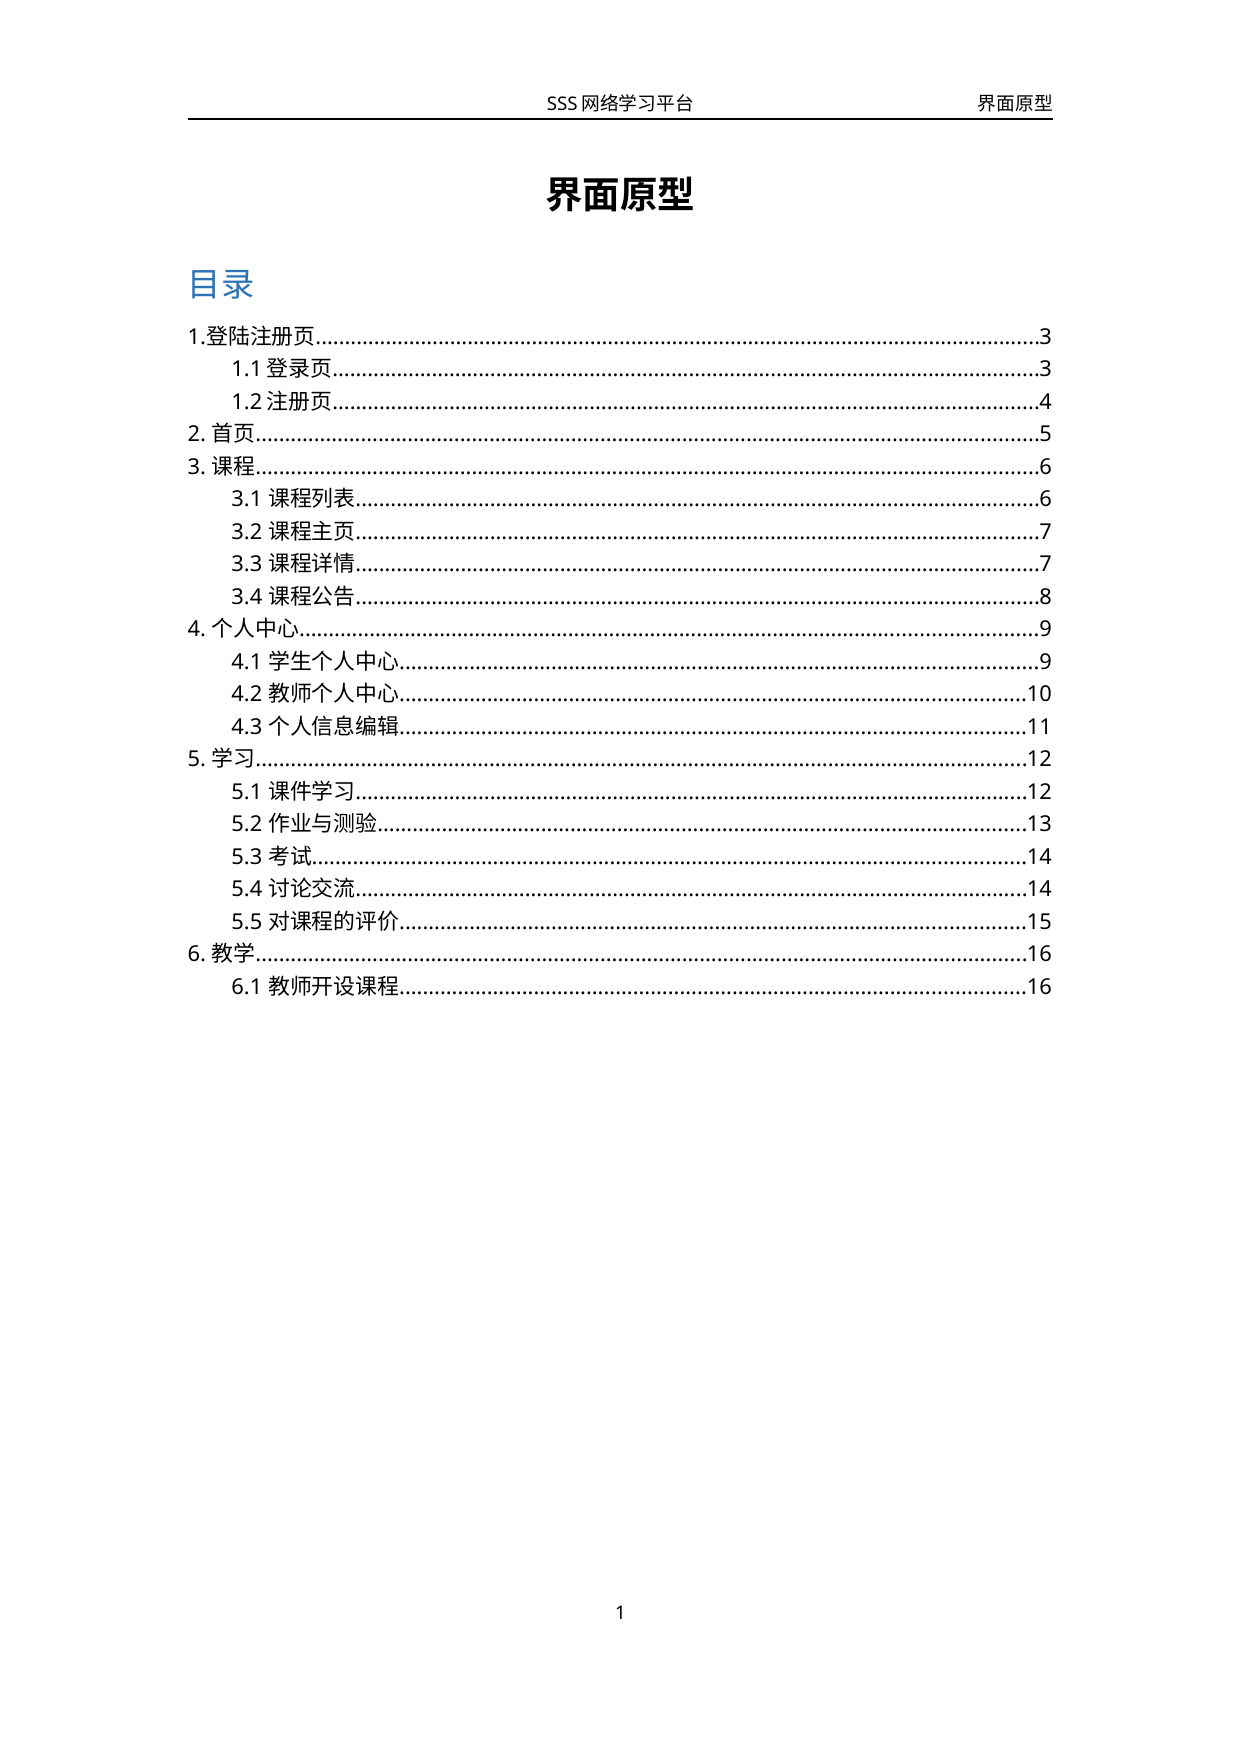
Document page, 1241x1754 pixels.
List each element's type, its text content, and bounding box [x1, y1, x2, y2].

text 界面原型 [187, 160, 1053, 225]
